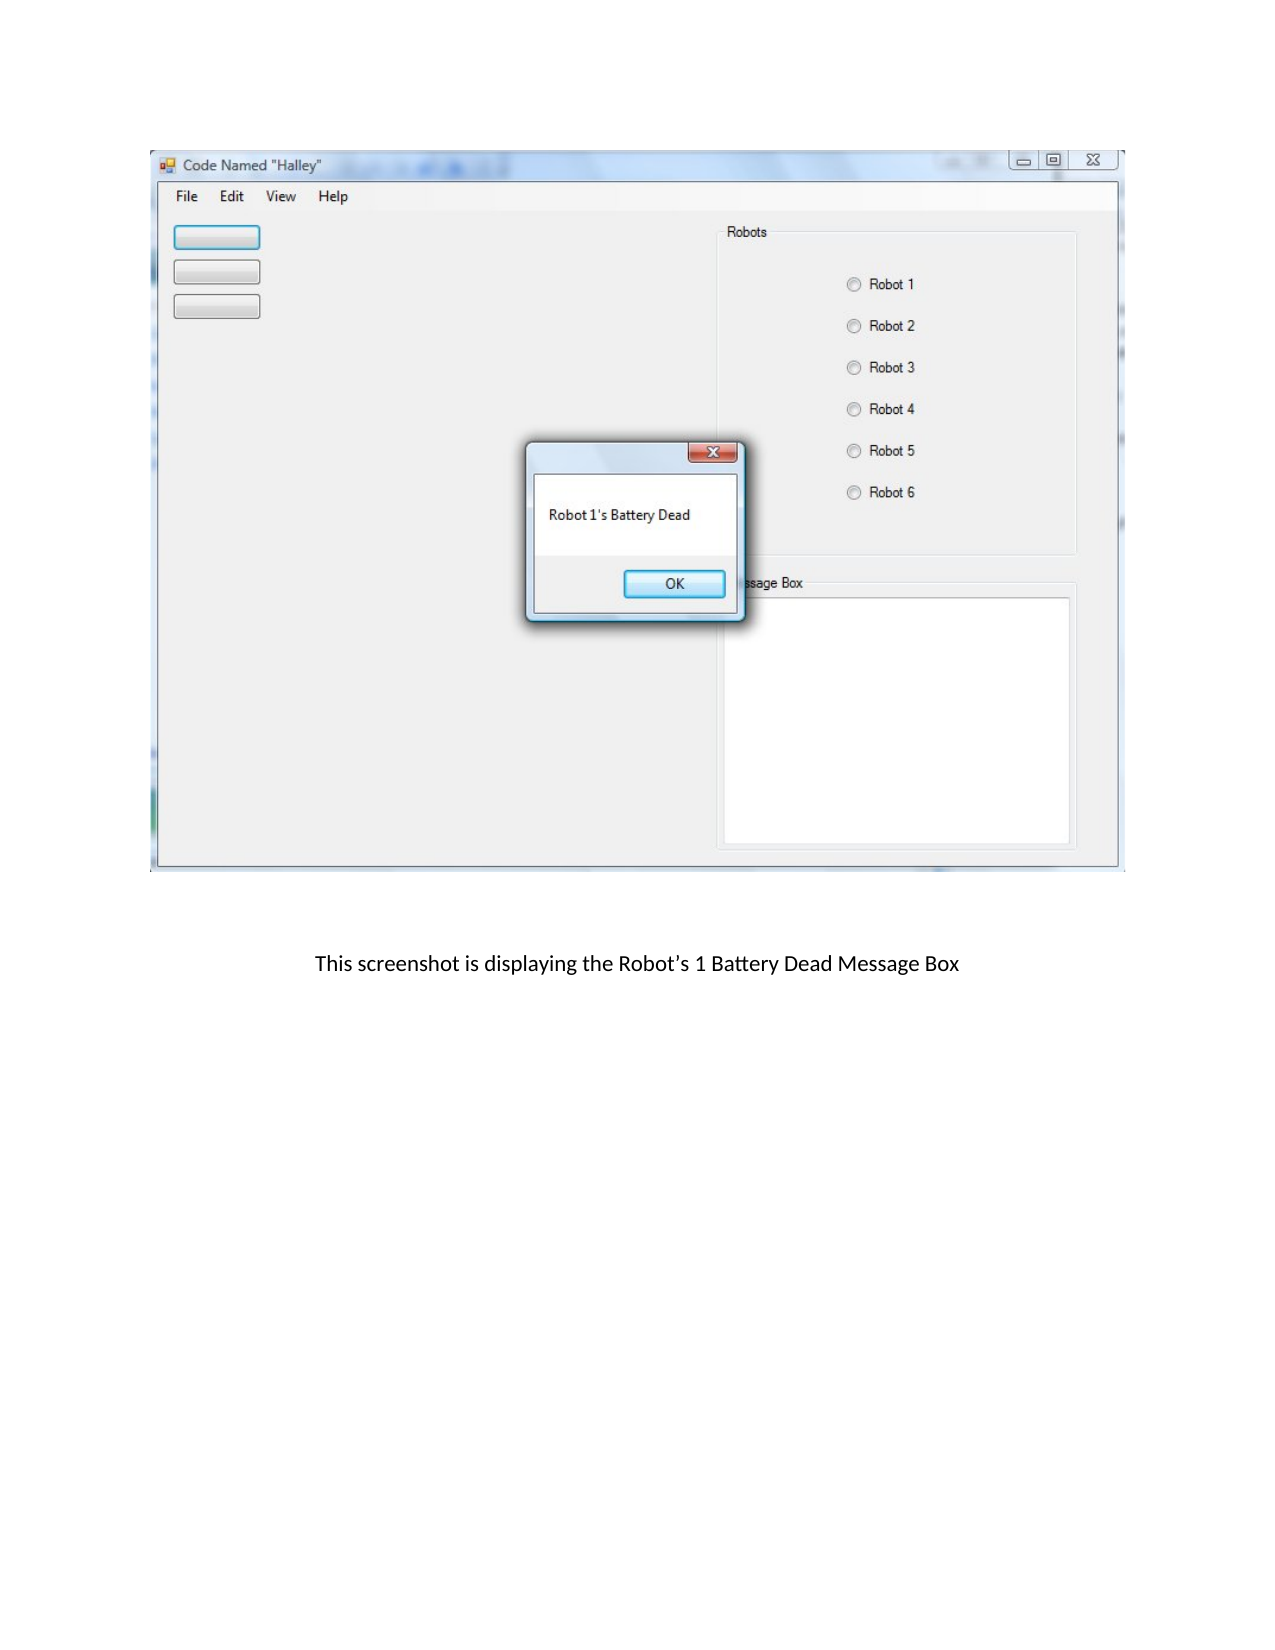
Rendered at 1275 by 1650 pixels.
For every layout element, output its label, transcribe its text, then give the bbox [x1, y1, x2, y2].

text This screenshot is displaying the Robot’s 1 Battery Dead Message Box [150, 949, 1125, 977]
picture [150, 150, 1125, 872]
